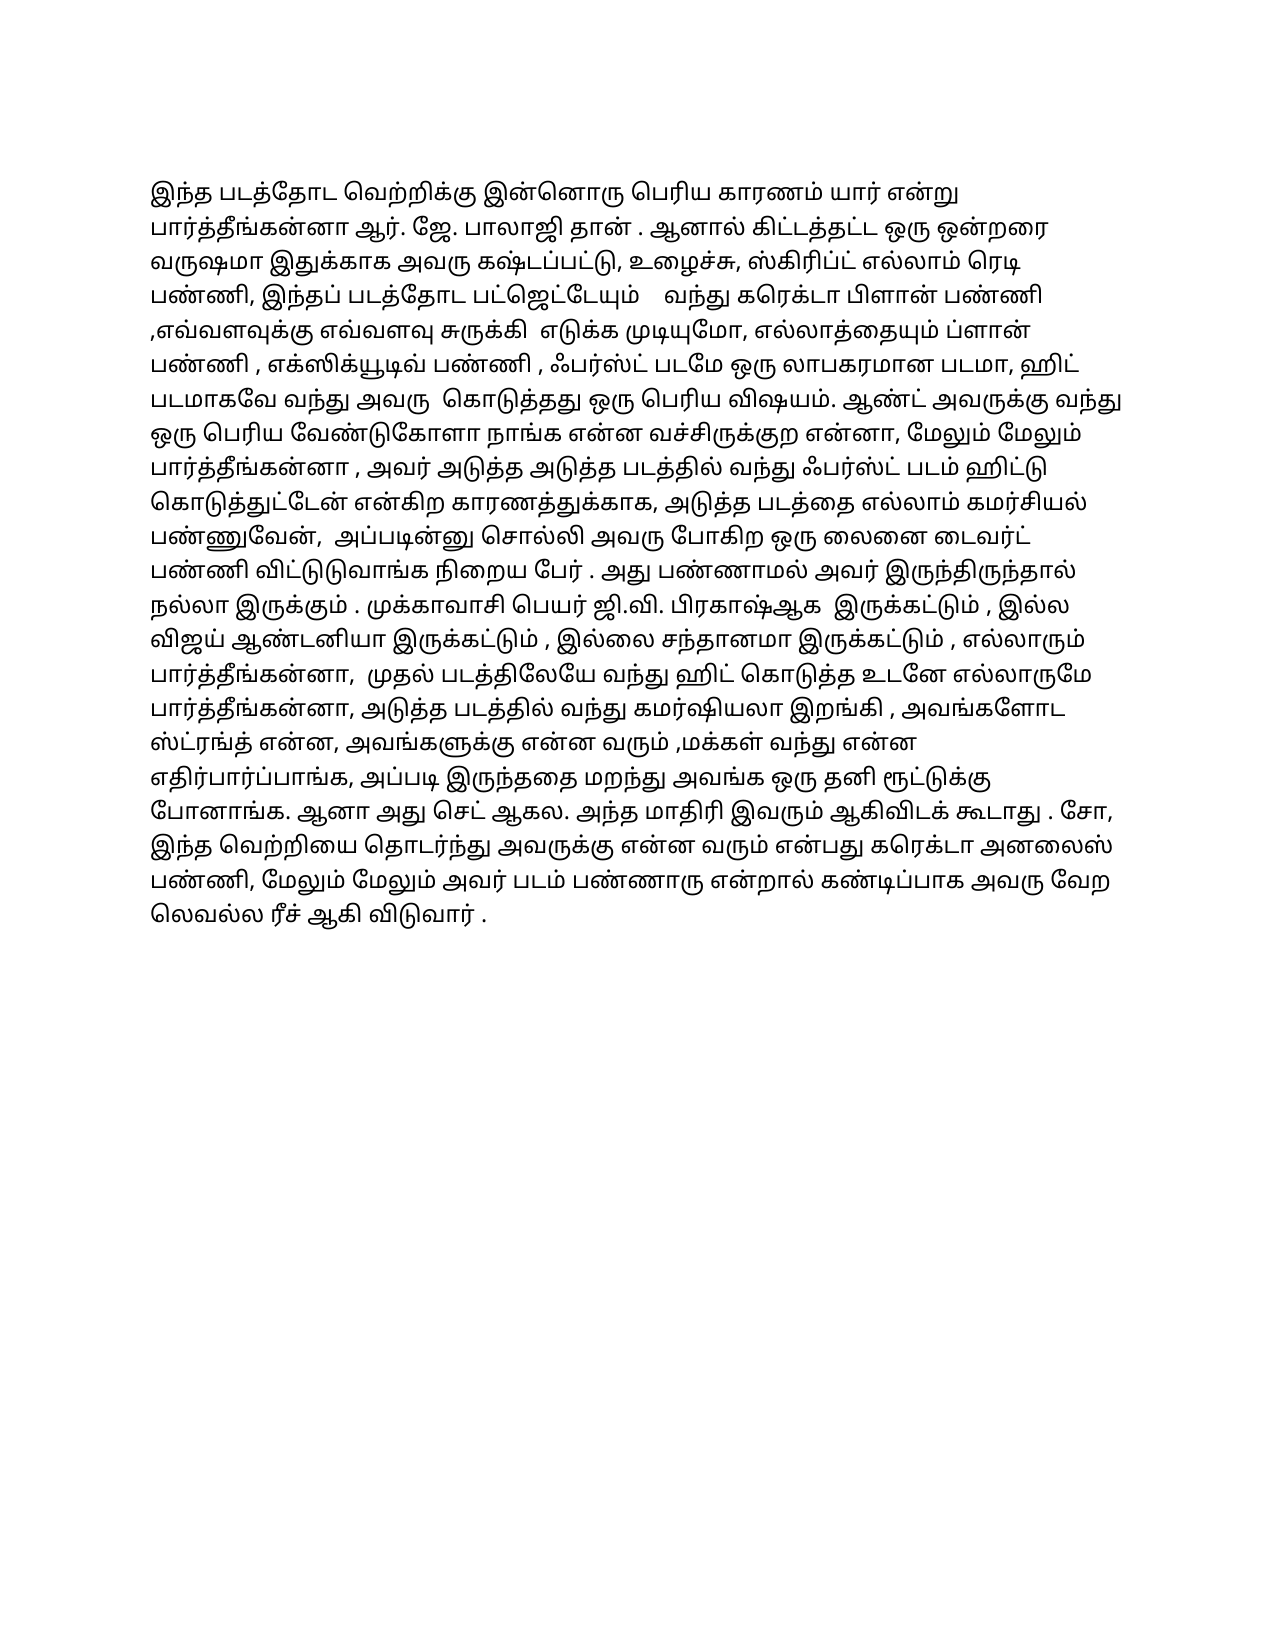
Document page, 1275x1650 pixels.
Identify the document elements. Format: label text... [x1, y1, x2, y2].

text இந்த படத்தோட வெற்றிக்கு இன்னொரு பெரிய காரணம் யார் என்று பார்த்தீங்கன்னா ஆர். ஜே. பாலாஜி தான் . ஆனால் கிட்டத்தட்ட ஒரு ஒன்றரை வருஷமா இதுக்காக அவரு கஷ்டப்பட்டு, உழைச்சு, ஸ்கிரிப்ட் எல்லாம் ரெடி பண்ணி, இந்தப் படத்தோட பட்ஜெட்டேயும் வந்து கரெக்டா பிளான் பண்ணி ,எவ்வளவுக்கு எவ்வளவு சுருக்கி எடுக்க முடியுமோ, எல்லாத்தையும் ப்ளான் பண்ணி , எக்ஸிக்யூடிவ் பண்ணி , ஃபர்ஸ்ட் படமே ஒரு லாபகரமான படமா, ஹிட் படமாகவே வந்து அவரு கொடுத்தது ஒரு பெரிய விஷயம். ஆண்ட் அவருக்கு வந்து ஒரு பெரிய வேண்டுகோளா நாங்க என்ன வச்சிருக்குற என்னா, மேலும் மேலும் பார்த்தீங்கன்னா , அவர் அடுத்த அடுத்த படத்தில் வந்து ஃபர்ஸ்ட் படம் ஹிட்டு கொடுத்துட்டேன் என்கிற காரணத்துக்காக, அடுத்த படத்தை எல்லாம் கமர்சியல் பண்ணுவேன், அப்படின்னு சொல்லி அவரு போகிற ஒரு லைனை டைவர்ட் பண்ணி விட்டுடுவாங்க நிறைய பேர் . அது பண்ணாமல் அவர் இருந்திருந்தால் நல்லா இருக்கும் . முக்காவாசி பெயர் ஜி.வி. பிரகாஷ்ஆக இருக்கட்டும் , இல்ல விஜய் ஆண்டனியா இருக்கட்டும் , இல்லை சந்தானமா இருக்கட்டும் , எல்லாரும் பார்த்தீங்கன்னா, முதல் படத்திலேயே வந்து ஹிட் கொடுத்த உடனே எல்லாருமே பார்த்தீங்கன்னா, அடுத்த படத்தில் வந்து கமர்ஷியலா இறங்கி , அவங்களோட ஸ்ட்ரங்த் என்ன, அவங்களுக்கு என்ன வரும் ,மக்கள் வந்து என்ன எதிர்பார்ப்பாங்க, அப்படி இருந்ததை மறந்து அவங்க ஒரு தனி ரூட்டுக்கு போனாங்க. ஆனா அது செட் ஆகல. அந்த மாதிரி இவரும் ஆகிவிடக் கூடாது . சோ, இந்த வெற்றியை தொடர்ந்து அவருக்கு என்ன வரும் என்பது கரெக்டா அனலைஸ் பண்ணி, மேலும் மேலும் அவர் படம் பண்ணாரு என்றால் கண்டிப்பாக அவரு வேற லெவல்ல ரீச் ஆகி விடுவார் . [150, 180, 1125, 932]
